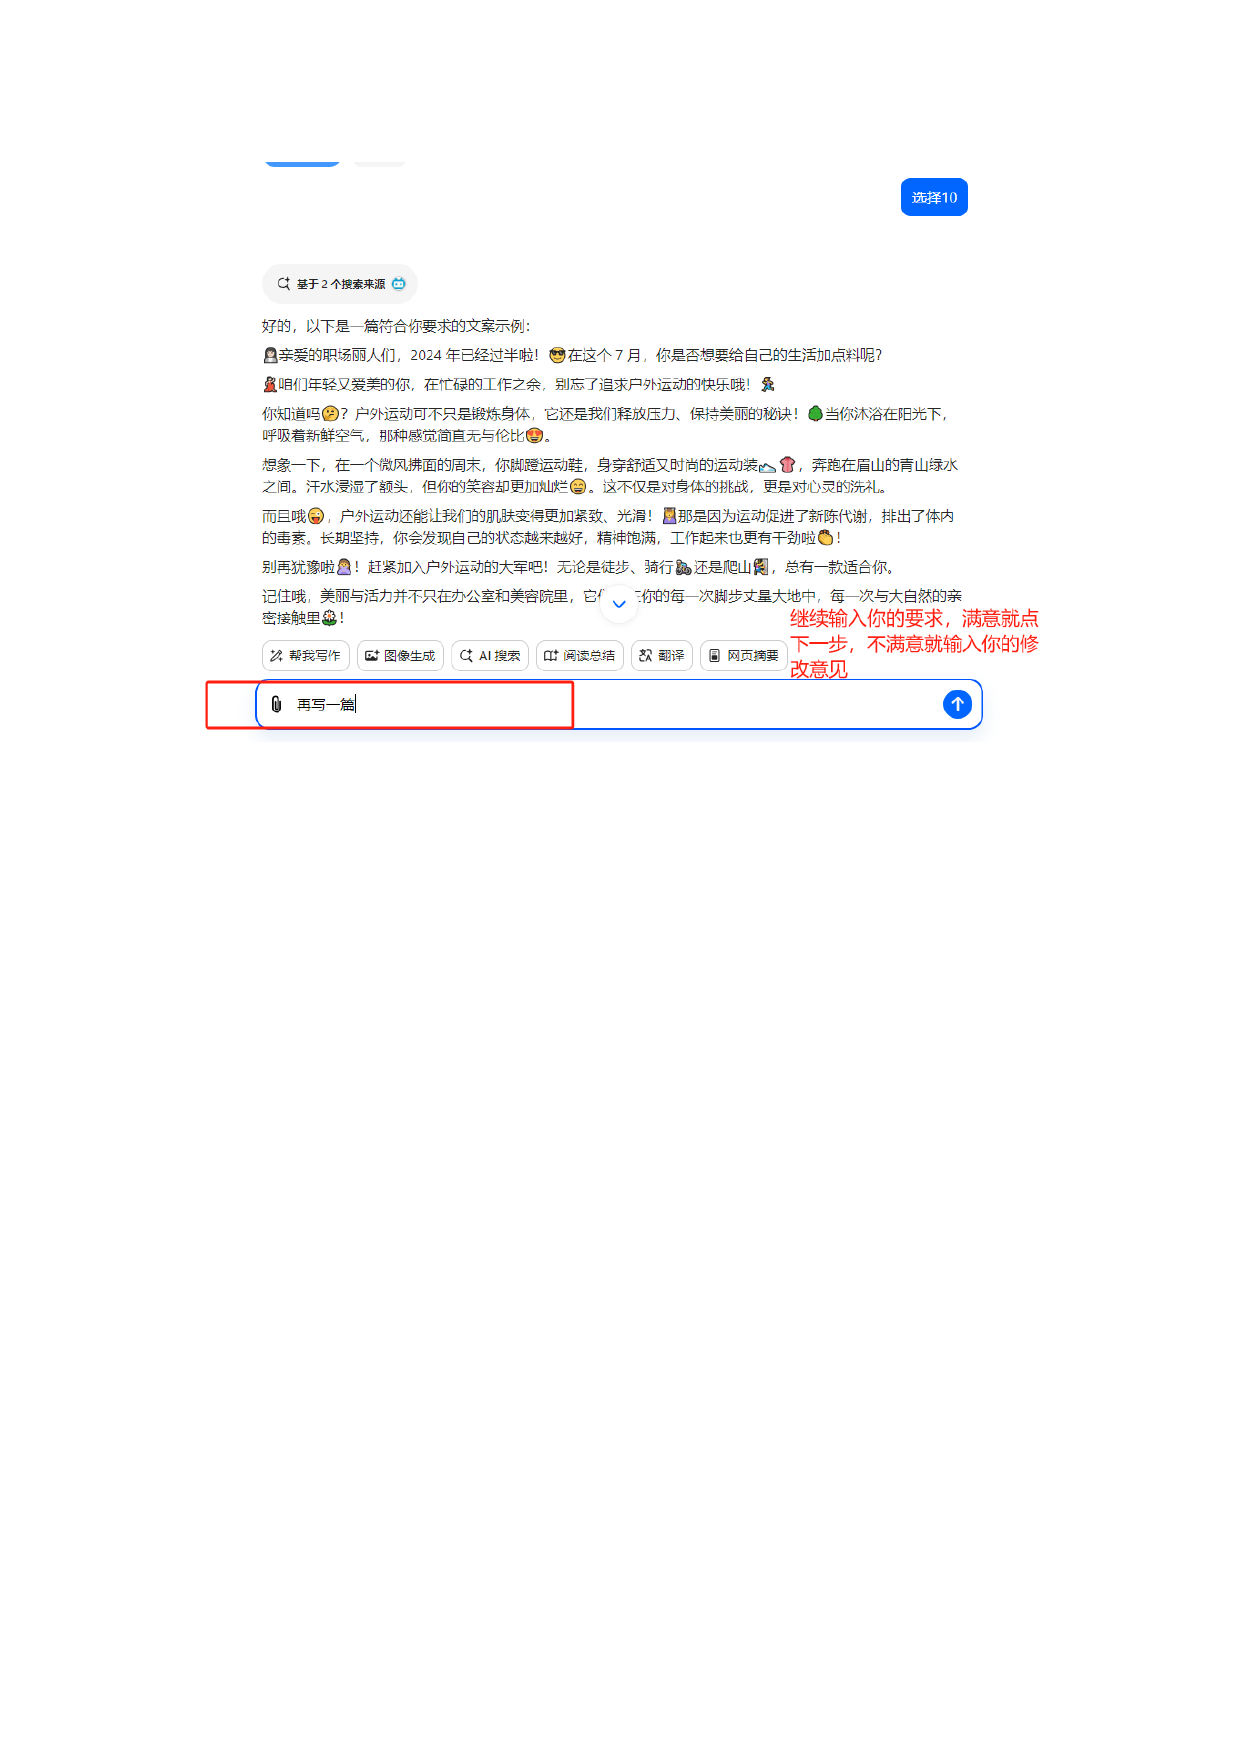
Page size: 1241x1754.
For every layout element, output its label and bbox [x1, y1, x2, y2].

picture [187, 162, 1053, 742]
